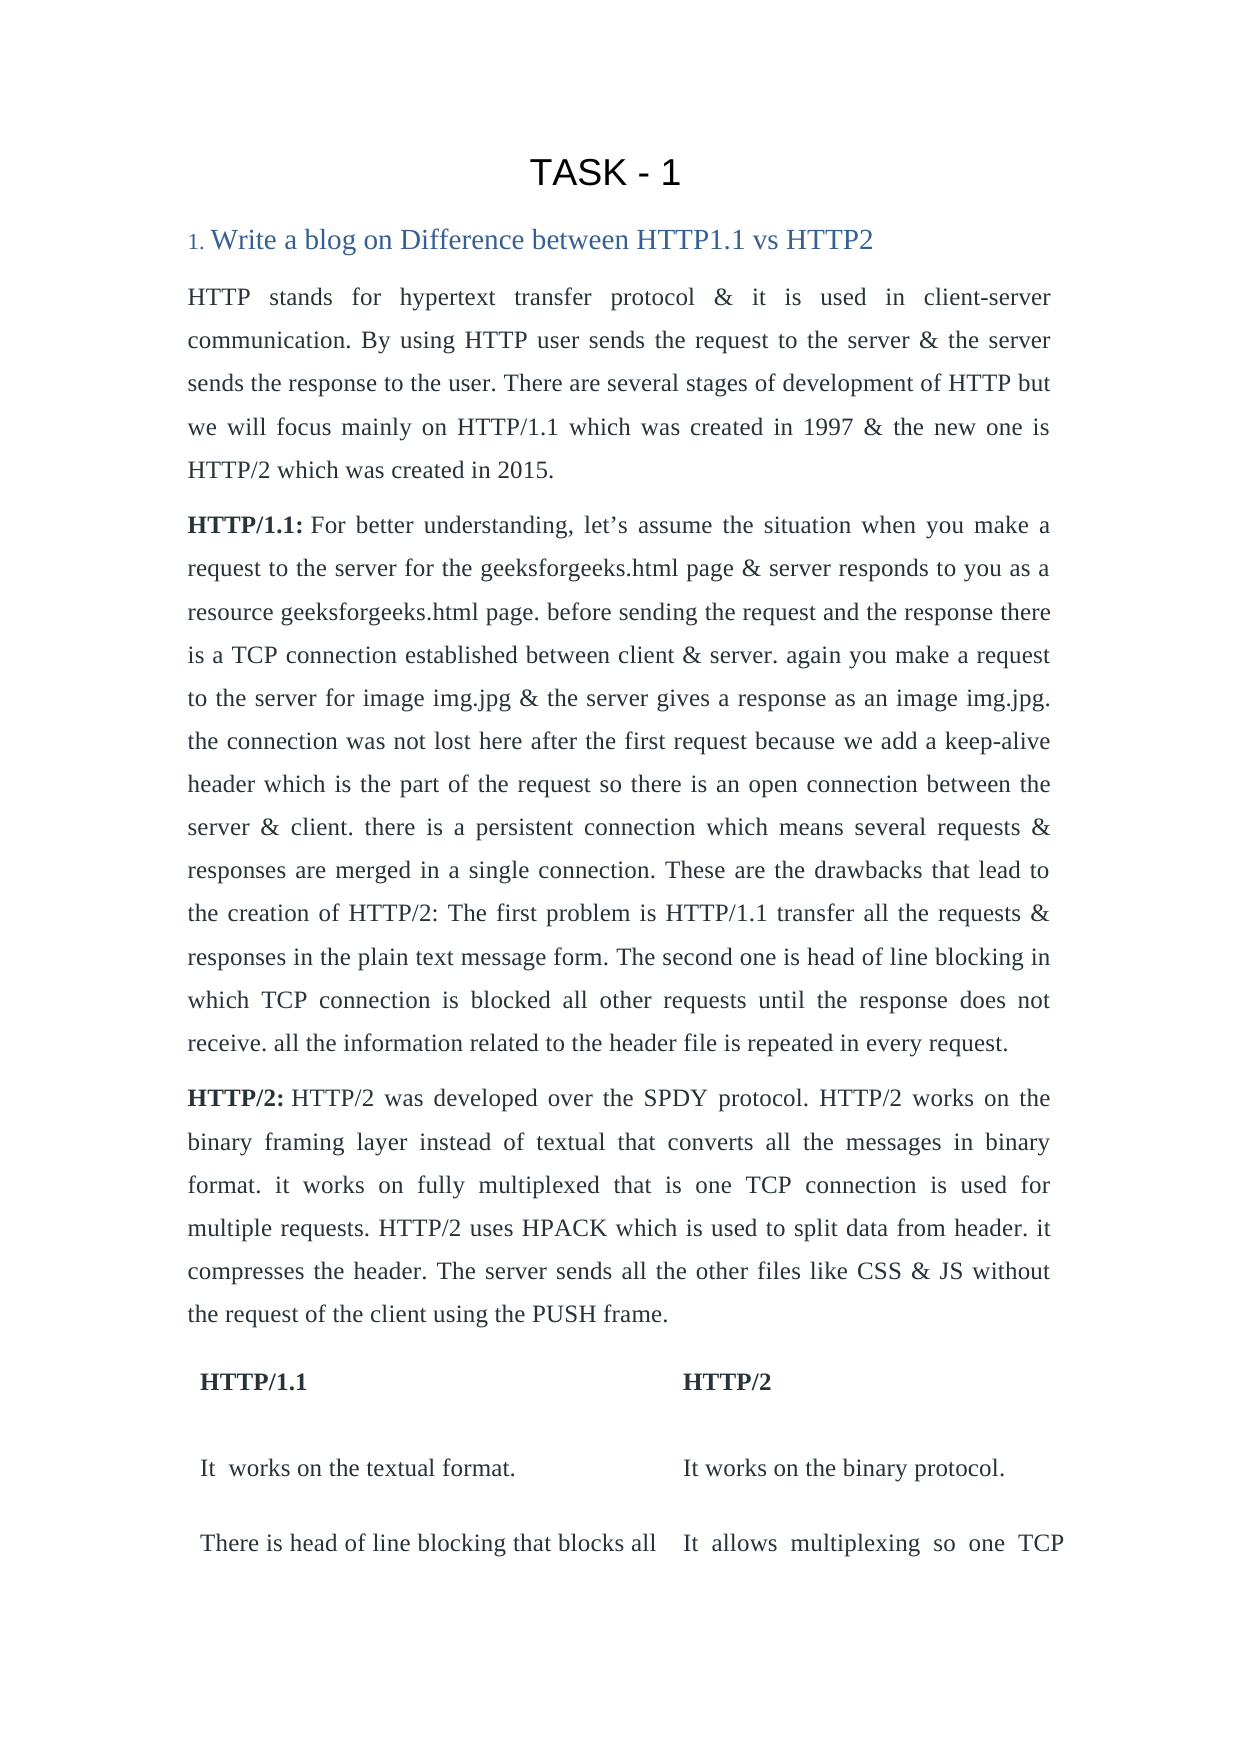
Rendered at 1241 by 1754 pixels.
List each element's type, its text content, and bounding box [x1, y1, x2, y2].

table_header HTTP/2 [670, 1355, 1078, 1435]
table_header HTTP/1.1 [188, 1355, 670, 1435]
list TASK - 1 [187, 150, 1053, 193]
text HTTP/2: HTTP/2 was developed over the SPDY protocol. HTTP/2 works on the binary framing layer instead of textual that converts all the messages in binary format. it works on fully multiplexed that is one TCP connection is used for multiple requests. HTTP/2 uses HPACK which is used to split data from header. it compresses the header. The server sends all the other files like CSS & JS without the request of the client using the PUSH frame. [187, 1083, 1053, 1133]
text HTTP/1.1: For better understanding, let’s assume the situation when you make a request to the server for the geeksforgeeks.html page & server responds to you as a resource geeksforgeeks.html page. before sending the request and the response there is a TCP connection established between client & server. again you make a request to the server for image img.jpg & the server gives a response as an image img.jpg. the connection was not lost here after the first request because we add a keep-alive header which is the part of the request so there is an open connection between the server & client. there is a persistent connection which means several requests & responses are merged in a single connection. These are the drawbacks that lead to the creation of HTTP/2: The first problem is HTTP/1.1 transfer all the requests & responses in the plain text message form. The second one is head of line blocking in which TCP connection is blocked all other requests until the response does not receive. all the information related to the header file is repeated in every request. [187, 792, 1053, 877]
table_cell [670, 1511, 1078, 1575]
table_cell It works on the binary protocol. [670, 1435, 1078, 1511]
table_cell It works on the textual format. [188, 1435, 670, 1511]
text HTTP stands for hypertext transfer protocol & it is used in client-server communication. By using HTTP user sends the request to the server & the server sends the response to the user. There are several stages of development of HTTP but we will focus mainly on HTTP/1.1 which was created in 1997 & the new one is HTTP/2 which was created in 2015. [187, 282, 1053, 483]
list Write a blog on Difference between HTTP1.1 vs HTTP2 [187, 222, 1053, 256]
text HTTP/1.1: For better understanding, let’s assume the situation when you make a request to the server for the geeksforgeeks.html page & server responds to you as a resource geeksforgeeks.html page. before sending the request and the response there is a TCP connection established between client & server. again you make a request to the server for image img.jpg & the server gives a response as an image img.jpg. the connection was not lost here after the first request because we add a keep-alive header which is the part of the request so there is an open connection between the server & client. there is a persistent connection which means several requests & responses are merged in a single connection. These are the drawbacks that lead to the creation of HTTP/2: The first problem is HTTP/1.1 transfer all the requests & responses in the plain text message form. The second one is head of line blocking in which TCP connection is blocked all other requests until the response does not receive. all the information related to the header file is repeated in every request. [187, 965, 1053, 1057]
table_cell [188, 1511, 670, 1575]
text HTTP/1.1: For better understanding, let’s assume the situation when you make a request to the server for the geeksforgeeks.html page & server responds to you as a resource geeksforgeeks.html page. before sending the request and the response there is a TCP connection established between client & server. again you make a request to the server for image img.jpg & the server gives a response as an image img.jpg. the connection was not lost here after the first request because we add a keep-alive header which is the part of the request so there is an open connection between the server & client. there is a persistent connection which means several requests & responses are merged in a single connection. These are the drawbacks that lead to the creation of HTTP/2: The first problem is HTTP/1.1 transfer all the requests & responses in the plain text message form. The second one is head of line blocking in which TCP connection is blocked all other requests until the response does not receive. all the information related to the header file is repeated in every request. [187, 620, 1053, 695]
text HTTP/2: HTTP/2 was developed over the SPDY protocol. HTTP/2 works on the binary framing layer instead of textual that converts all the messages in binary format. it works on fully multiplexed that is one TCP connection is used for multiple requests. HTTP/2 uses HPACK which is used to split data from header. it compresses the header. The server sends all the other files like CSS & JS without the request of the client using the PUSH frame. [187, 1134, 1053, 1328]
